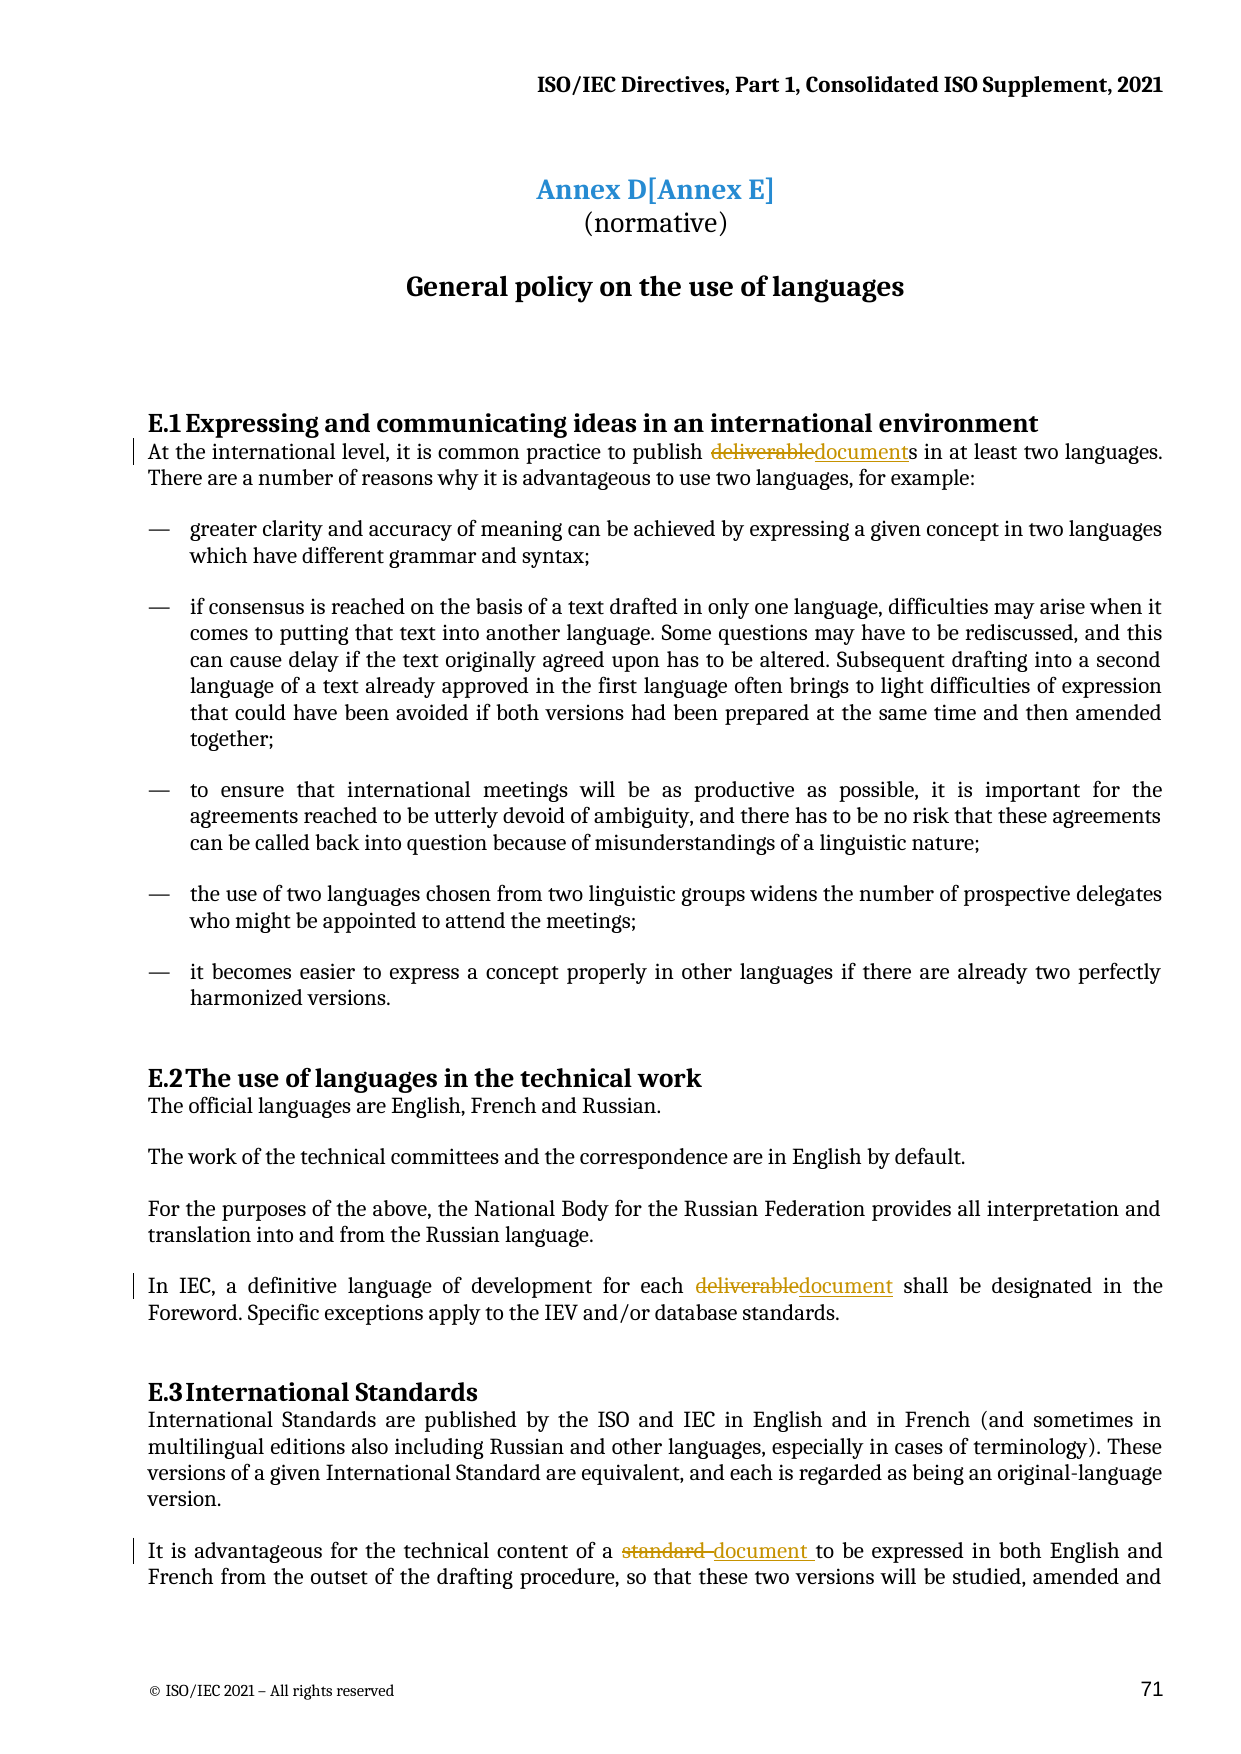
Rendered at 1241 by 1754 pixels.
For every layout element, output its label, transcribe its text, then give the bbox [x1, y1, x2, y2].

text At the international level, it is common practice to publish s in at least two languages. There are a number of reasons why it is advantageous to use two languages, for example: [148, 438, 1163, 491]
list — greater clarity and accuracy of meaning can be achieved by expressing a given concept in two languages which have different grammar and syntax; [148, 516, 1163, 569]
text International Standards are published by the ISO and IEC in English and in French (and sometimes in multilingual editions also including Russian and other languages, especially in cases of terminology). These versions of a given International Standard are equivalent, and each is regarded as being an original-language version. [148, 1407, 1163, 1512]
text For the purposes of the above, the National Body for the Russian Federation provides all interpretation and translation into and from the Russian language. [148, 1195, 1163, 1248]
text The work of the technical committees and the correspondence are in English by default. [148, 1144, 1163, 1170]
list Expressing and communicating ideas in an international environment [148, 410, 1163, 438]
list — the use of two languages chosen from two linguistic groups widens the number of prospective delegates who might be appointed to attend the meetings; [148, 881, 1163, 934]
list International Standards [148, 1379, 1163, 1407]
list The use of languages in the technical work [148, 1064, 1163, 1093]
text The official languages are English, French and Russian. [148, 1093, 1163, 1119]
text In IEC, a definitive language of development for each shall be designated in the Foreword. Specific exceptions apply to the IEV and/or database standards. [148, 1273, 1163, 1326]
list — it becomes easier to express a concept properly in other languages if there are already two perfectly harmonized versions. [148, 959, 1163, 1011]
list (normative) General policy on the use of languages [148, 174, 1163, 303]
list — if consensus is reached on the basis of a text drafted in only one language, difficulties may arise when it comes to putting that text into another language. Some questions may have to be rediscussed, and this can cause delay if the text originally agreed upon has to be altered. Subsequent drafting into a second language of a text already approved in the first language often brings to light difficulties of expression that could have been avoided if both versions had been prepared at the same time and then amended together; [148, 594, 1163, 752]
list — to ensure that international meetings will be as productive as possible, it is important for the agreements reached to be utterly devoid of ambiguity, and there has to be no risk that these agreements can be called back into question because of misunderstandings of a linguistic nature; [148, 777, 1163, 856]
